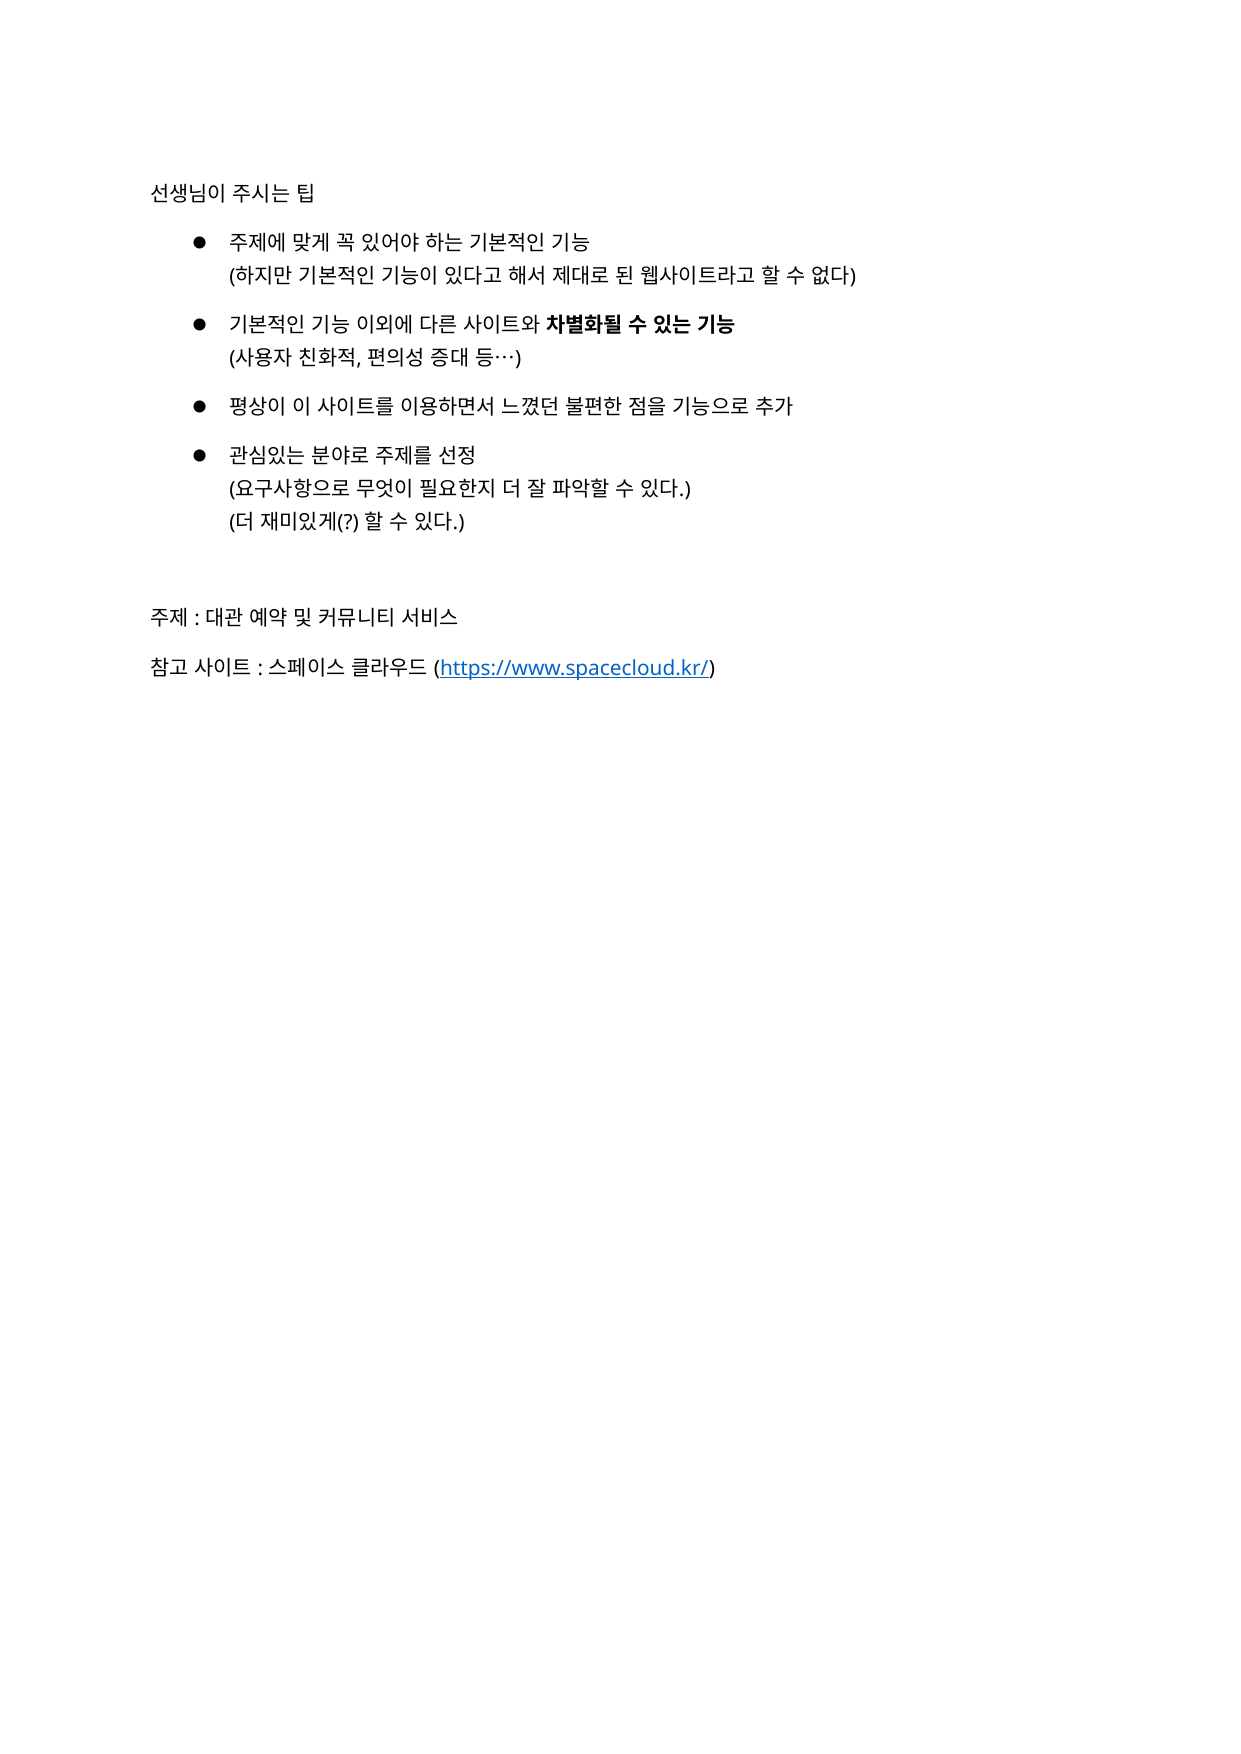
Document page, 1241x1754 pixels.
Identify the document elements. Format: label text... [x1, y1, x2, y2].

text 주제 : 대관 예약 및 커뮤니티 서비스 [150, 602, 1090, 632]
text 선생님이 주시는 팁 [150, 177, 1090, 207]
list 주제에 맞게 꼭 있어야 하는 기본적인 기능 (하지만 기본적인 기능이 있다고 해서 제대로 된 웹사이트라고 할 수 없다) [192, 226, 1090, 289]
list 평상이 이 사이트를 이용하면서 느꼈던 불편한 점을 기능으로 추가 [192, 390, 1090, 421]
list 기본적인 기능 이외에 다른 사이트와 차별화될 수 있는 기능 (사용자 친화적, 편의성 증대 등…) [192, 308, 1090, 371]
text 참고 사이트 : 스페이스 클라우드 (https://www.spacecloud.kr/) [150, 651, 1090, 681]
list 관심있는 분야로 주제를 선정 (요구사항으로 무엇이 필요한지 더 잘 파악할 수 있다.) (더 재미있게(?) 할 수 있다.) [192, 440, 1090, 535]
